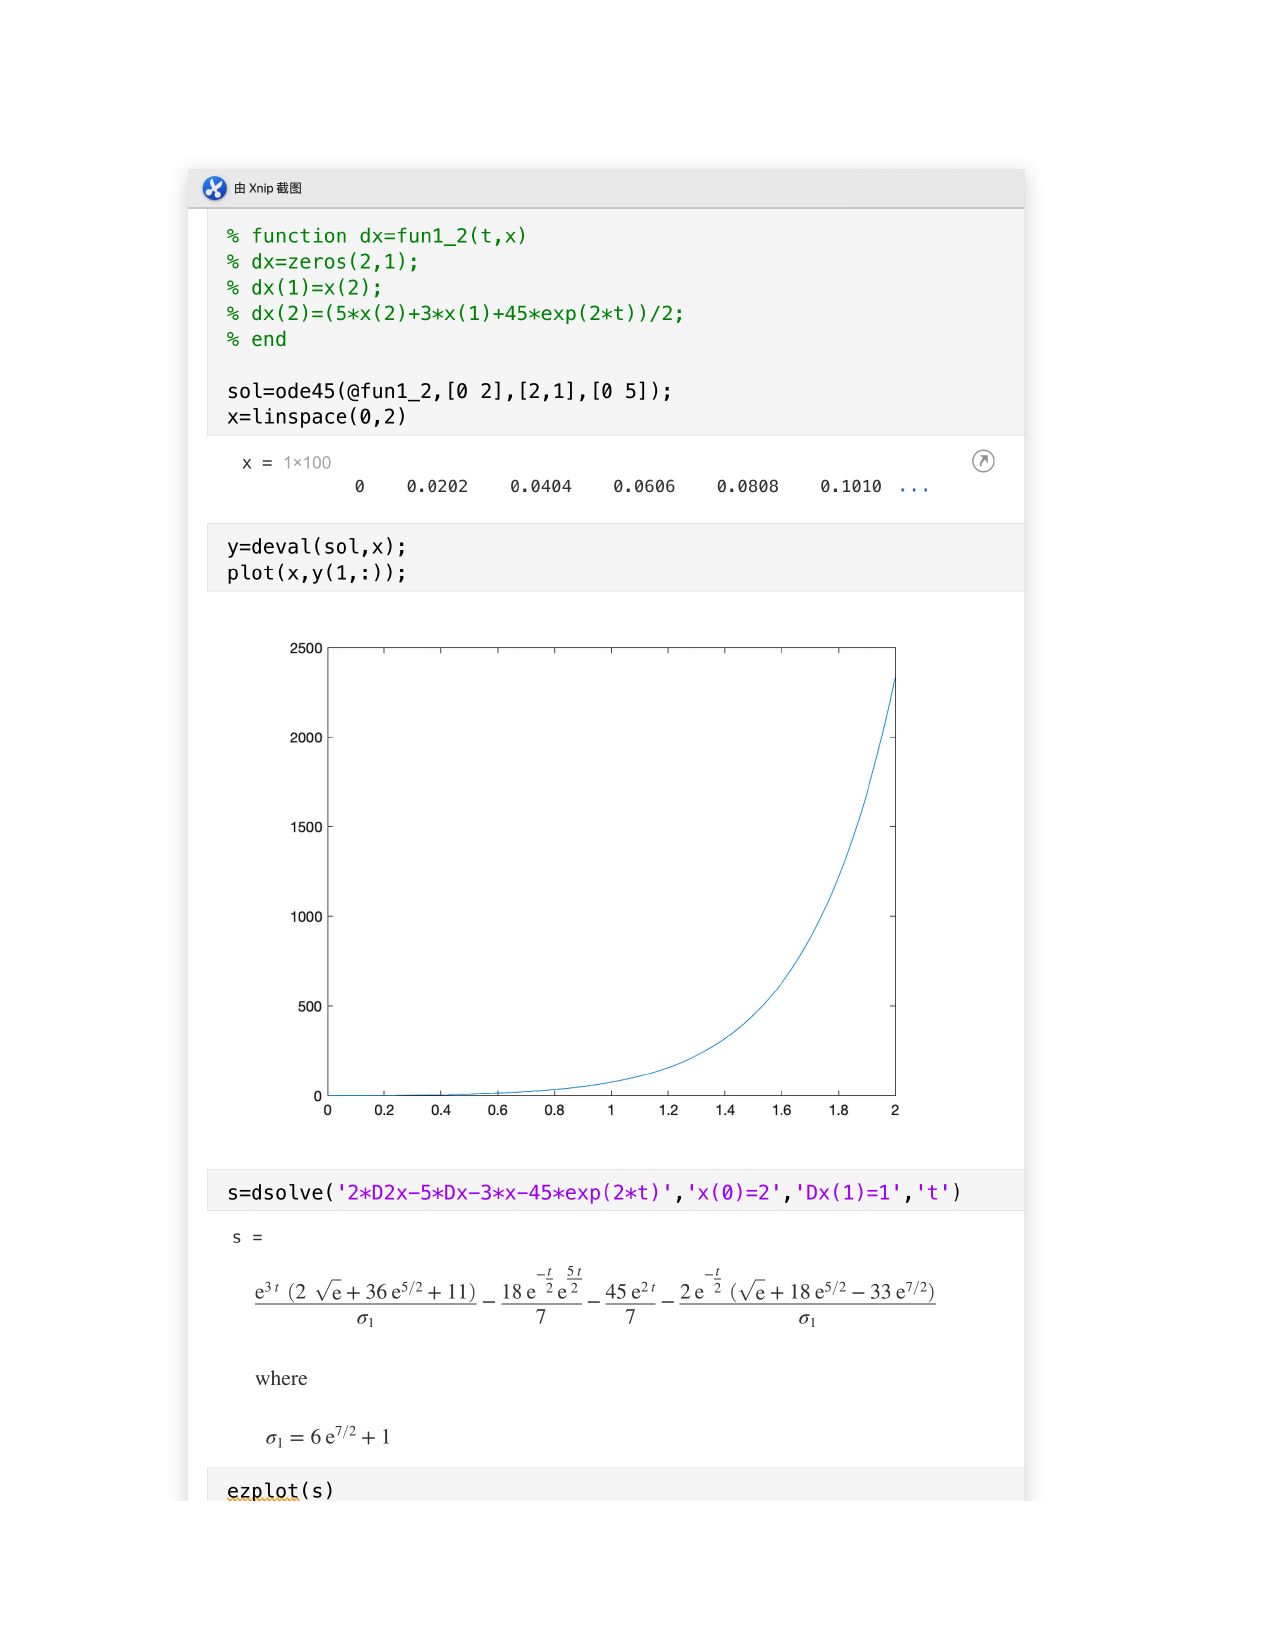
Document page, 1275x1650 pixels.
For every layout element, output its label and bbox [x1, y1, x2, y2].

picture [168, 150, 1044, 1501]
